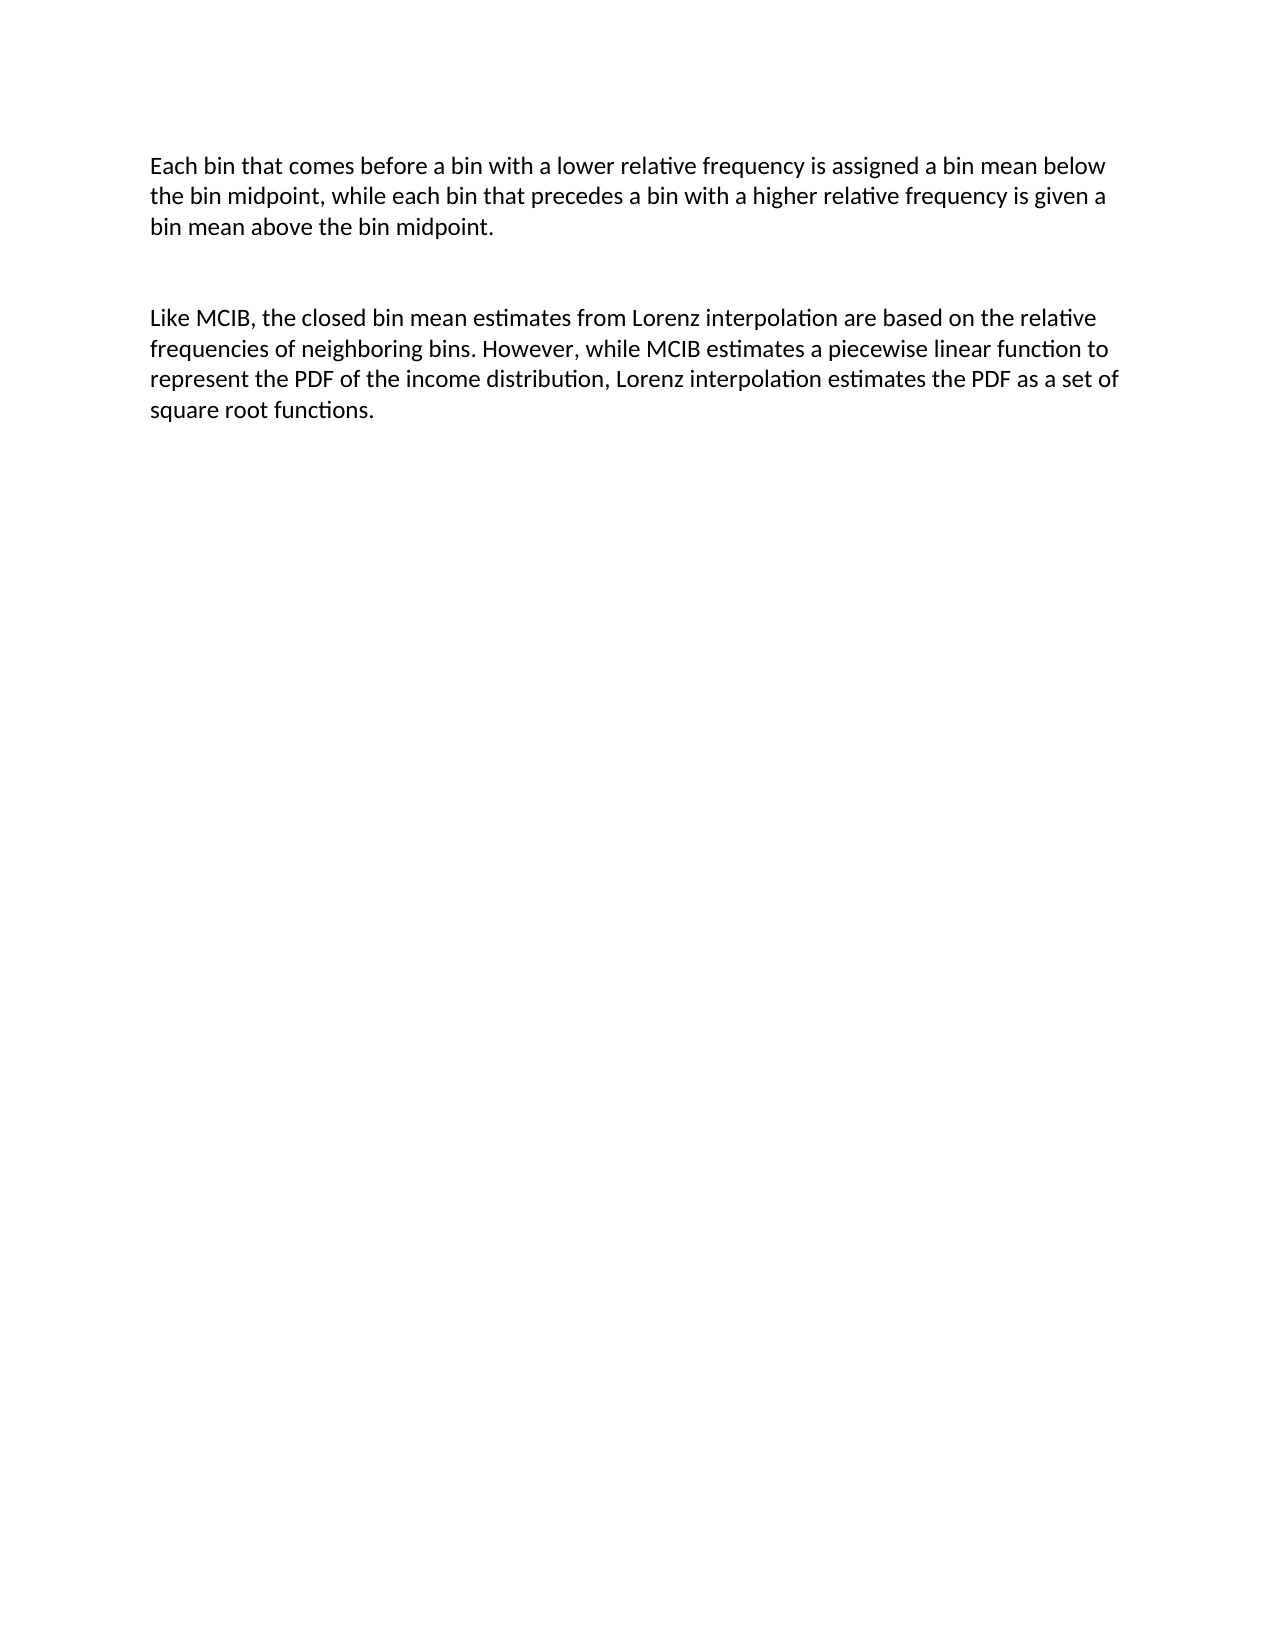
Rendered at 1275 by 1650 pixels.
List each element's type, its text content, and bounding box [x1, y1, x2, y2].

text Like MCIB, the closed bin mean estimates from Lorenz interpolation are based on the relative frequencies of neighboring bins. However, while MCIB estimates a piecewise linear function to represent the PDF of the income distribution, Lorenz interpolation estimates the PDF as a set of square root functions. [150, 303, 1125, 425]
text Each bin that comes before a bin with a lower relative frequency is assigned a bin mean below the bin midpoint, while each bin that precedes a bin with a higher relative frequency is given a bin mean above the bin midpoint. [150, 150, 1125, 242]
